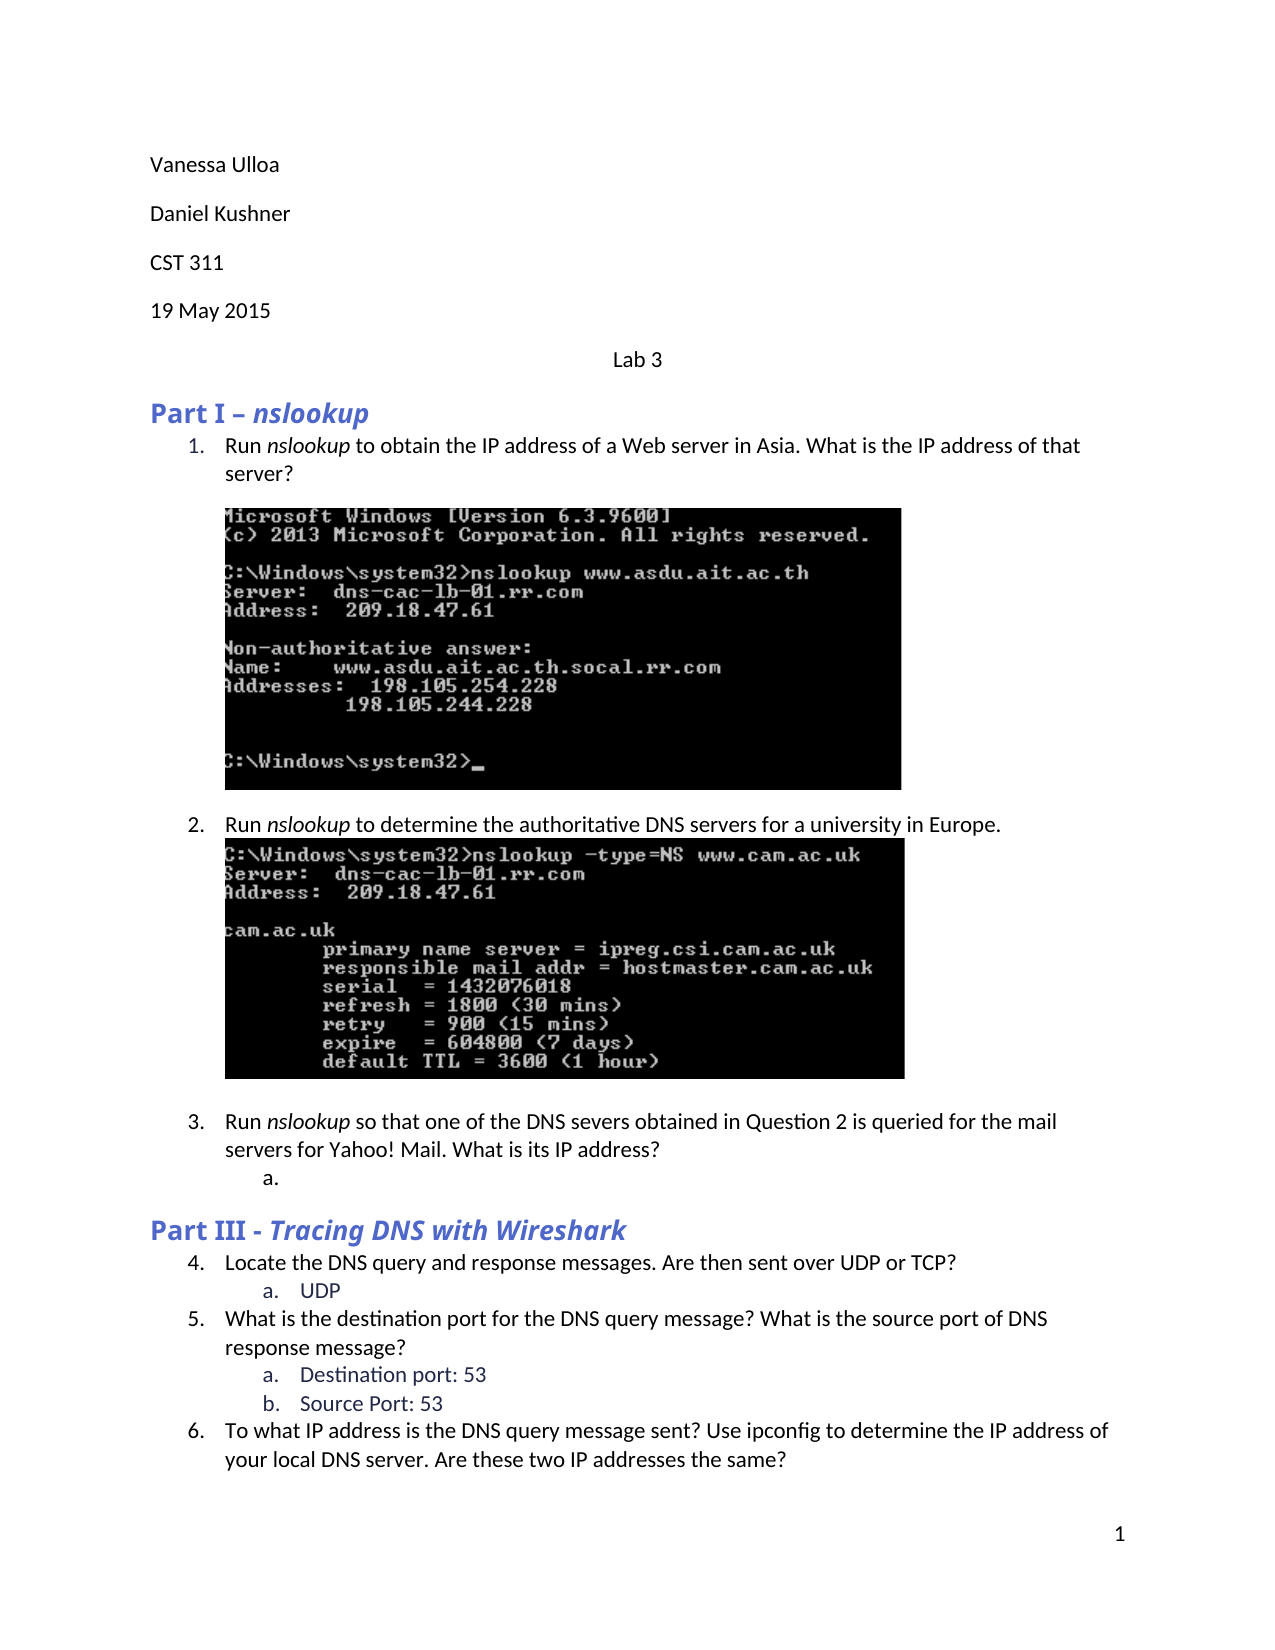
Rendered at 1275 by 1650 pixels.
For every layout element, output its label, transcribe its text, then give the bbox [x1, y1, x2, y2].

picture [225, 838, 905, 1079]
list What is the destination port for the DNS query message? What is the source port of DNS response message? [187, 1304, 1125, 1361]
list Run nslookup to determine the authoritative DNS servers for a university in Europe. [187, 810, 1125, 838]
picture [225, 508, 902, 790]
list Run nslookup so that one of the DNS severs obtained in Question 2 is queried for the mail servers for Yahoo! Mail. What is its IP address? [187, 1107, 1125, 1163]
text Lab 3 [150, 345, 1125, 373]
text Vanessa Ulloa [150, 150, 1125, 178]
subtitle Part III - Tracing DNS with Wireshark [150, 1212, 1125, 1248]
text Daniel Kushner [150, 199, 1125, 227]
list Run nslookup to obtain the IP address of a Web server in Asia. What is the IP address of that server? [187, 431, 1125, 487]
text 19 May 2015 [150, 297, 1125, 324]
list To what IP address is the DNS query message sent? Use ipconfig to determine the IP address of your local DNS server. Are these two IP addresses the same? [187, 1417, 1125, 1473]
list Source Port: 53 [262, 1389, 1125, 1417]
text CST 311 [150, 248, 1125, 276]
list Locate the DNS query and response messages. Are then sent over UDP or TCP? [187, 1248, 1125, 1277]
list Destination port: 53 [262, 1361, 1125, 1389]
list UDP [262, 1277, 1125, 1304]
subtitle Part I – nslookup [150, 394, 1125, 431]
